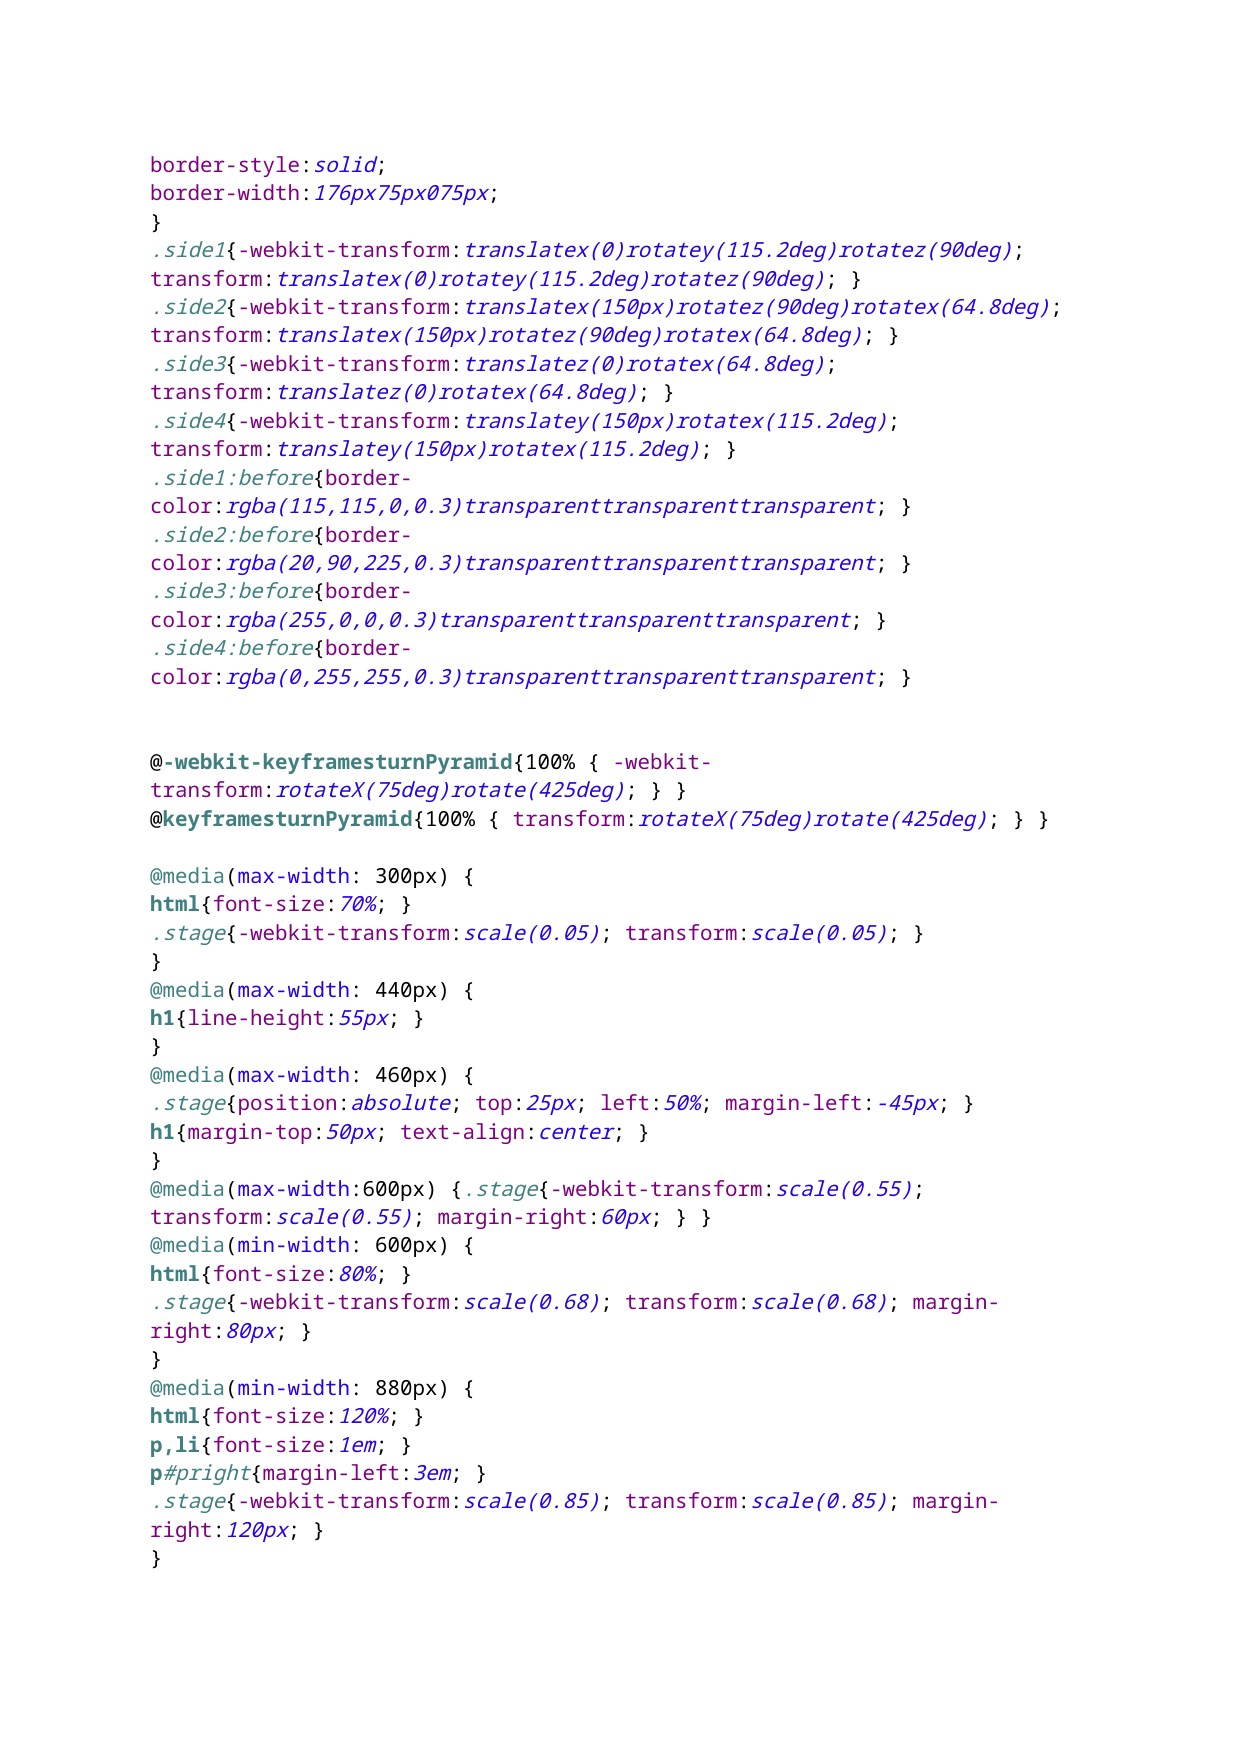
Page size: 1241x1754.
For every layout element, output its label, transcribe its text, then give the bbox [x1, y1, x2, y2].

text .side3{-webkit-transform:translatez(0)rotatex(64.8deg); transform:translatez(0)rotatex(64.8deg); } [150, 349, 1090, 406]
text } [150, 1543, 1090, 1572]
text border-style:solid; [150, 150, 1090, 178]
text html{font-size:80%; } [150, 1259, 1090, 1287]
text .stage{-webkit-transform:scale(0.85); transform:scale(0.85); margin-right:120px; } [150, 1487, 1090, 1543]
text @media(max-width: 460px) { [150, 1060, 1090, 1088]
text p,li{font-size:1em; } [150, 1430, 1090, 1458]
text html{font-size:70%; } [150, 889, 1090, 918]
text @media(min-width: 600px) { [150, 1231, 1090, 1259]
text } [150, 1344, 1090, 1373]
text @keyframesturnPyramid{100% { transform:rotateX(75deg)rotate(425deg); } } [150, 804, 1090, 832]
text .stage{-webkit-transform:scale(0.68); transform:scale(0.68); margin-right:80px; } [150, 1287, 1090, 1344]
text } [150, 1145, 1090, 1174]
text .side2:before{border-color:rgba(20,90,225,0.3)transparenttransparenttransparent; } [150, 520, 1090, 577]
text @-webkit-keyframesturnPyramid{100% { -webkit-transform:rotateX(75deg)rotate(425deg); } } [150, 747, 1090, 804]
text p#pright{margin-left:3em; } [150, 1458, 1090, 1487]
text } [150, 207, 1090, 235]
text h1{line-height:55px; } [150, 1003, 1090, 1032]
text } [150, 1032, 1090, 1060]
text } [150, 946, 1090, 975]
text .side2{-webkit-transform:translatex(150px)rotatez(90deg)rotatex(64.8deg); transform:translatex(150px)rotatez(90deg)rotatex(64.8deg); } [150, 292, 1090, 349]
text html{font-size:120%; } [150, 1401, 1090, 1430]
text border-width:176px75px075px; [150, 178, 1090, 207]
text h1{margin-top:50px; text-align:center; } [150, 1117, 1090, 1145]
text .side1:before{border-color:rgba(115,115,0,0.3)transparenttransparenttransparent; } [150, 463, 1090, 520]
text .side4{-webkit-transform:translatey(150px)rotatex(115.2deg); transform:translatey(150px)rotatex(115.2deg); } [150, 406, 1090, 463]
text .side1{-webkit-transform:translatex(0)rotatey(115.2deg)rotatez(90deg); transform:translatex(0)rotatey(115.2deg)rotatez(90deg); } [150, 235, 1090, 292]
text @media(max-width: 300px) { [150, 861, 1090, 889]
text .side4:before{border-color:rgba(0,255,255,0.3)transparenttransparenttransparent; } [150, 633, 1090, 690]
text @media(max-width:600px) {.stage{-webkit-transform:scale(0.55); transform:scale(0.55); margin-right:60px; } } [150, 1174, 1090, 1231]
text .side3:before{border-color:rgba(255,0,0,0.3)transparenttransparenttransparent; } [150, 577, 1090, 633]
text @media(max-width: 440px) { [150, 975, 1090, 1003]
text .stage{-webkit-transform:scale(0.05); transform:scale(0.05); } [150, 918, 1090, 946]
text @media(min-width: 880px) { [150, 1373, 1090, 1401]
text .stage{position:absolute; top:25px; left:50%; margin-left:-45px; } [150, 1088, 1090, 1117]
